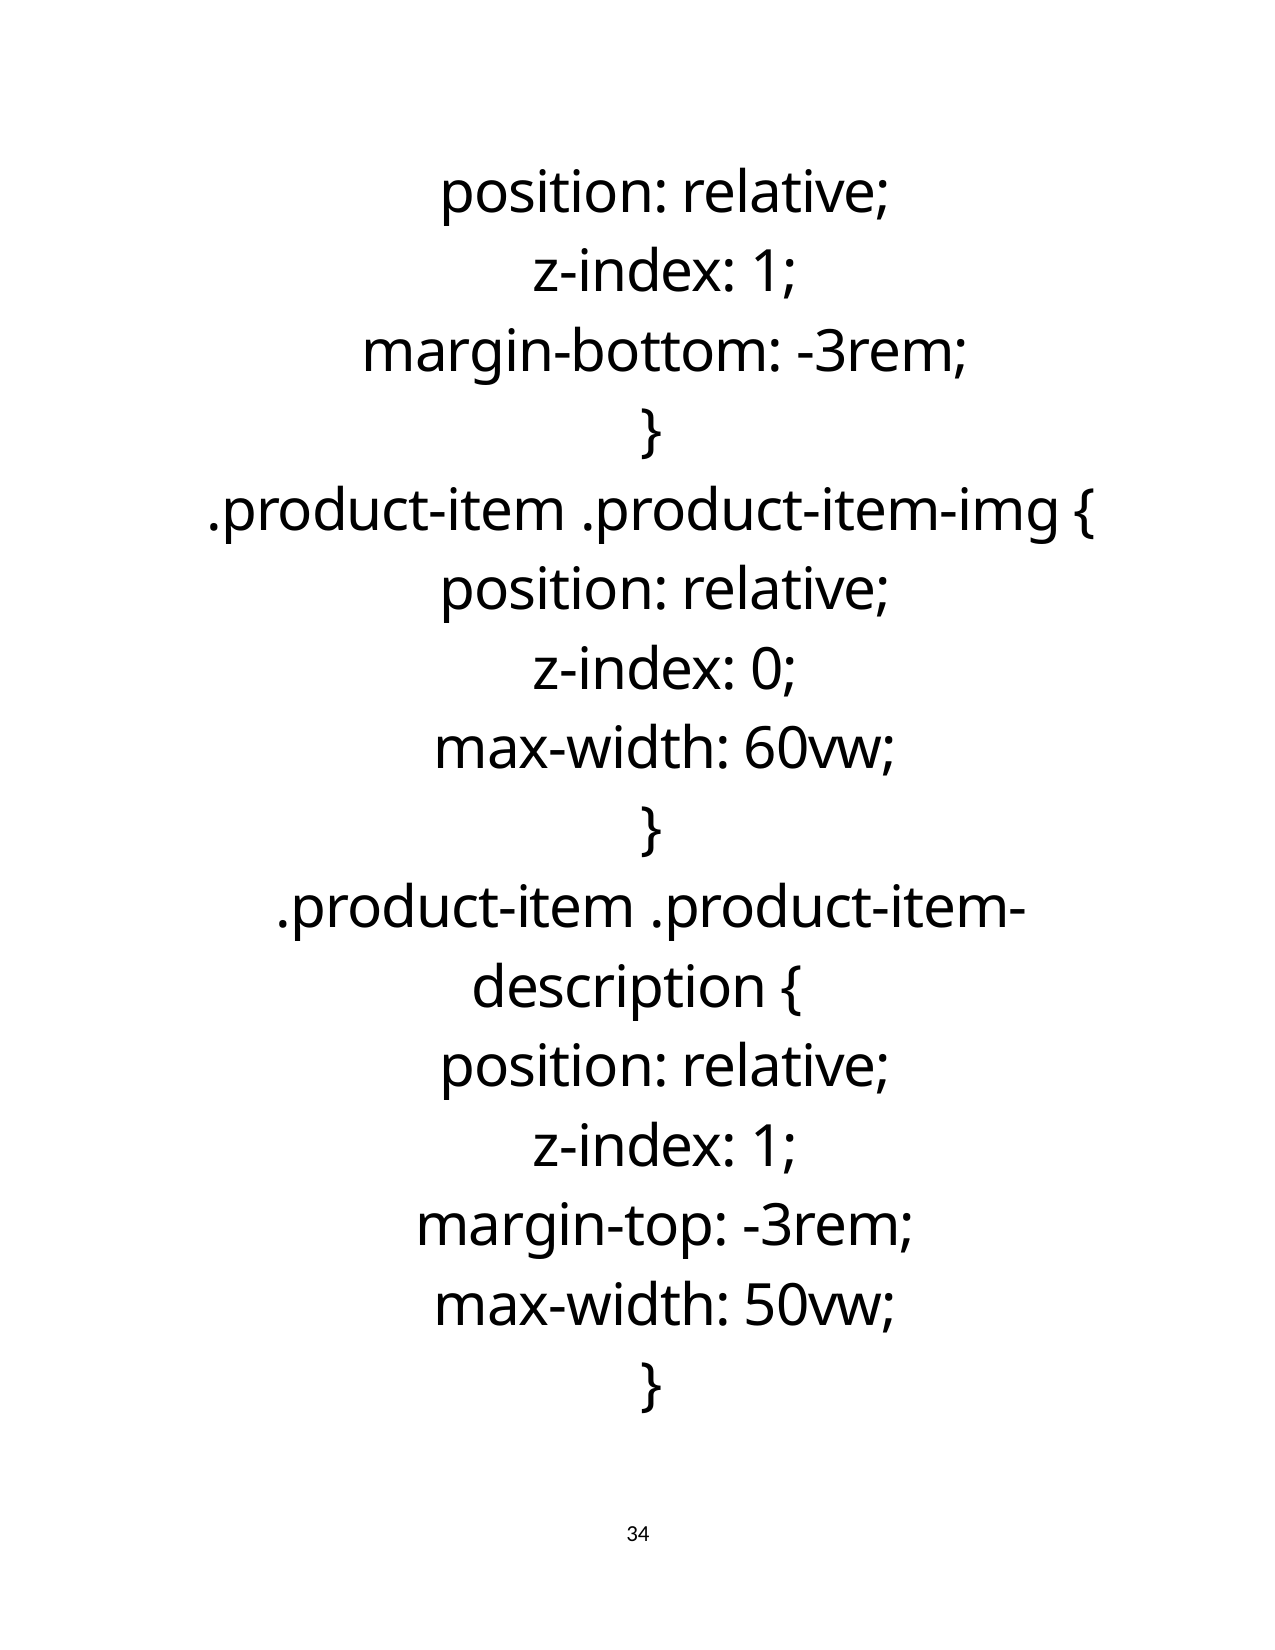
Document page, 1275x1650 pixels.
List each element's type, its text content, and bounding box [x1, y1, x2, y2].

title position: relative; [150, 150, 1125, 229]
title position: relative; [150, 1024, 1125, 1104]
title max-width: 50vw; [150, 1263, 1125, 1342]
title position: relative; [150, 547, 1125, 627]
title margin-bottom: -3rem; [150, 309, 1125, 388]
title z-index: 1; [150, 1104, 1125, 1183]
title margin-top: -3rem; [150, 1183, 1125, 1263]
title max-width: 60vw; [150, 706, 1125, 786]
title z-index: 0; [150, 627, 1125, 706]
title } [150, 1342, 1125, 1422]
title .product-item .product-item-img { [150, 468, 1125, 547]
title } [150, 786, 1125, 865]
title .product-item .product-item-description { [150, 865, 1125, 1024]
title z-index: 1; [150, 229, 1125, 309]
title } [150, 388, 1125, 468]
